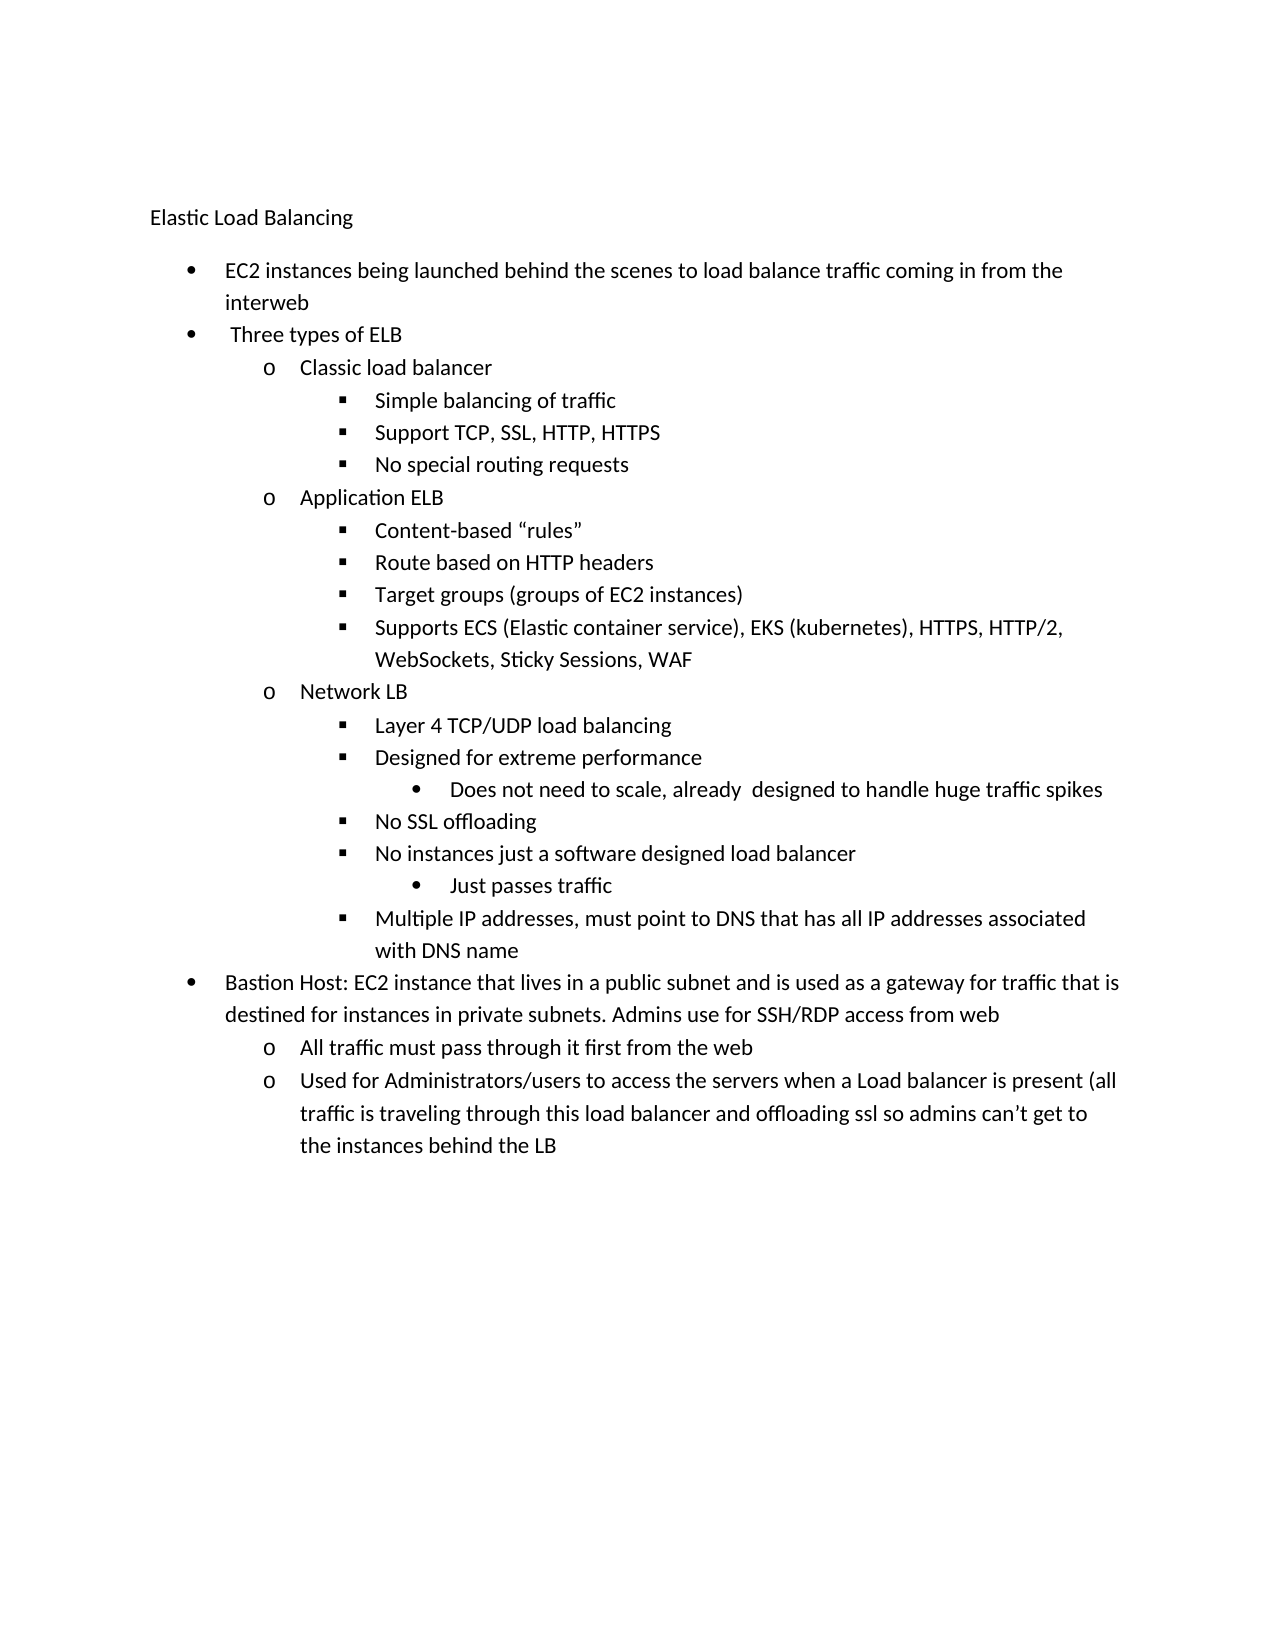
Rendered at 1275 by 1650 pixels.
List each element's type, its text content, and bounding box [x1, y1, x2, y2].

list Does not need to scale, already designed to handle huge traffic spikes [412, 775, 1125, 803]
list Classic load balancer [262, 353, 1125, 382]
list Bastion Host: EC2 instance that lives in a public subnet and is used as a gateway for traffic that is destined for instances in private subnets. Admins use for SSH/RDP access from web [187, 968, 1125, 1028]
list Multiple IP addresses, must point to DNS that has all IP addresses associated with DNS name [337, 904, 1125, 964]
list EC2 instances being launched behind the scenes to load balance traffic coming in from the interweb [187, 256, 1125, 316]
list All traffic must pass through it first from the web [262, 1033, 1125, 1062]
list No SSL offloading [337, 807, 1125, 835]
list Target groups (groups of EC2 instances) [337, 581, 1125, 609]
list Support TCP, SSL, HTTP, HTTPS [337, 418, 1125, 446]
list Route based on HTTP headers [337, 548, 1125, 576]
list Used for Administrators/users to access the servers when a Load balancer is present (all traffic is traveling through this load balancer and offloading ssl so admins can’t get to the instances behind the LB [262, 1066, 1125, 1160]
list Simple balancing of traffic [337, 386, 1125, 414]
list Three types of ELB [187, 320, 1125, 348]
list Designed for extreme performance [337, 743, 1125, 771]
list Supports ECS (Elastic container service), EKS (kubernetes), HTTPS, HTTP/2, WebSockets, Sticky Sessions, WAF [337, 613, 1125, 673]
list No instances just a software designed load balancer [337, 839, 1125, 867]
list Just passes traffic [412, 872, 1125, 900]
list Layer 4 TCP/UDP load balancing [337, 711, 1125, 739]
list No special routing requests [337, 451, 1125, 478]
list Content-based “rules” [337, 516, 1125, 544]
list Network LB [262, 677, 1125, 706]
list Application ELB [262, 483, 1125, 512]
text Elastic Load Balancing [150, 203, 1125, 231]
